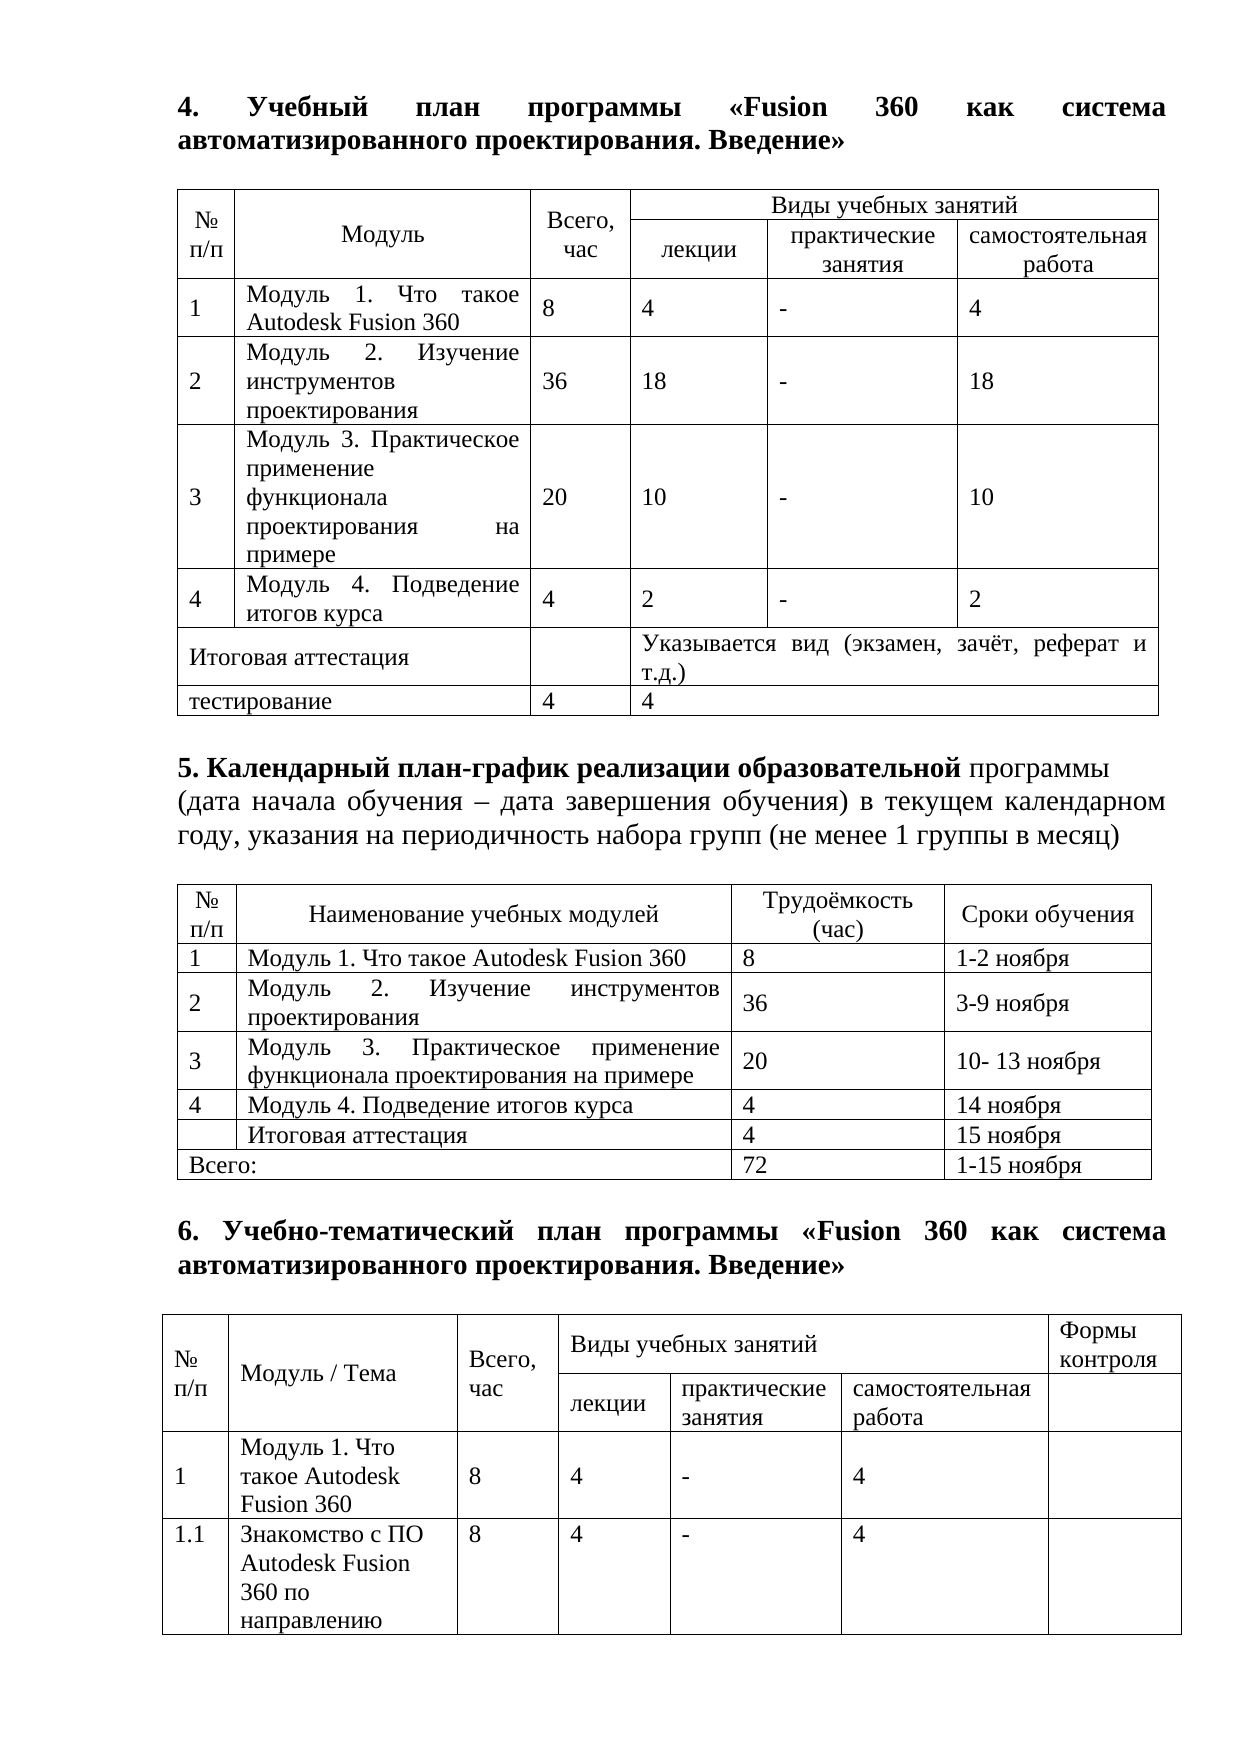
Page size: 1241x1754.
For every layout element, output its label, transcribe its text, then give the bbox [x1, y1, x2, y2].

table_cell Модуль 4. Подведение итогов курса [237, 1090, 731, 1119]
table_cell 2 [178, 337, 234, 423]
table_cell 1 [178, 279, 234, 336]
table_cell 8 [458, 1519, 558, 1634]
table_cell 2 [178, 973, 236, 1031]
table_cell Указывается вид (экзамен, зачёт, реферат и т.д.) [631, 628, 1158, 685]
table_cell 4 [559, 1519, 670, 1634]
table_cell Всего: [178, 1150, 731, 1179]
table_cell 4 [732, 1090, 944, 1119]
table_cell 3-9 ноября [945, 973, 1151, 1031]
table_cell 2 [631, 569, 767, 627]
table_header Модуль / Тема [229, 1315, 457, 1431]
table_cell 4 [631, 279, 767, 336]
table_cell 10- 13 ноября [945, 1032, 1151, 1089]
table_cell 4 [559, 1432, 670, 1518]
table_header Сроки обучения [945, 885, 1151, 942]
table_cell 36 [732, 973, 944, 1031]
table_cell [229, 1519, 457, 1634]
table_cell Итоговая аттестация [178, 628, 530, 685]
table_cell [1049, 1432, 1181, 1518]
table_cell 4 [178, 569, 234, 627]
table_cell 15 ноября [945, 1120, 1151, 1149]
table_cell - [768, 425, 957, 568]
table_cell 4 [531, 686, 630, 715]
table_header Всего, час [458, 1315, 558, 1431]
table_cell Модуль 1. Что такое Autodesk Fusion 360 [229, 1432, 457, 1518]
table_header № п/п [163, 1315, 228, 1431]
table_cell 1-2 ноября [945, 944, 1151, 972]
table_header Всего, час [531, 190, 630, 278]
table_cell 10 [958, 425, 1158, 568]
table_cell 20 [732, 1032, 944, 1089]
table_header Формы контроля [1049, 1315, 1181, 1372]
table_cell лекции [631, 220, 767, 278]
table_cell лекции [559, 1374, 670, 1431]
table_header № п/п [178, 190, 234, 278]
table_cell Модуль 1. Что такое Autodesk Fusion 360 [237, 944, 731, 972]
table_cell 4 [732, 1120, 944, 1149]
table_cell 1 [178, 944, 236, 972]
table_cell Модуль 4. Подведение итогов курса [235, 569, 530, 627]
table_cell практические занятия [671, 1374, 841, 1431]
table_cell 2 [958, 569, 1158, 627]
table_cell тестирование [178, 686, 530, 715]
table_cell Модуль 3. Практическое применение функционала проектирования на примере [237, 1032, 731, 1089]
table_cell Итоговая аттестация [237, 1120, 731, 1149]
table_cell 20 [531, 425, 630, 568]
table_cell Модуль 2. Изучение инструментов проектирования [235, 337, 530, 423]
table_cell Модуль 2. Изучение инструментов проектирования [237, 973, 731, 1031]
table_header Наименование учебных модулей [237, 885, 731, 942]
table_cell Модуль 1. Что такое Autodesk Fusion 360 [235, 279, 530, 336]
table_cell - [671, 1432, 841, 1518]
table_cell 18 [958, 337, 1158, 423]
table_cell - [768, 569, 957, 627]
table_cell 14 ноября [945, 1090, 1151, 1119]
table_header Виды учебных занятий [559, 1315, 1048, 1372]
table_cell 72 [732, 1150, 944, 1179]
table_cell 4 [842, 1519, 1048, 1634]
table_cell [1049, 1374, 1181, 1431]
table_cell 18 [631, 337, 767, 423]
table_header Модуль [235, 190, 530, 278]
table_cell самостоятельная работа [958, 220, 1158, 278]
table_cell - [768, 279, 957, 336]
table_cell 4 [531, 569, 630, 627]
table_cell Модуль 3. Практическое применение функционала проектирования на примере [235, 425, 530, 568]
table_cell самостоятельная работа [842, 1374, 1048, 1431]
table_cell 10 [631, 425, 767, 568]
table_header № п/п [178, 885, 236, 942]
table_cell 1 [163, 1432, 228, 1518]
table_cell 8 [732, 944, 944, 972]
text 6. Учебно-тематический план программы «Fusion 360 как система автоматизированного проектирования. Введение» [177, 1213, 1167, 1280]
text 4. Учебный план программы «Fusion 360 как система автоматизированного проектирования. Введение» [177, 89, 1167, 156]
table_cell [1049, 1519, 1181, 1634]
text (дата начала обучения – дата завершения обучения) в текущем календарном году, указания на периодичность набора групп (не менее 1 группы в месяц) [177, 783, 1167, 850]
table_cell 3 [178, 425, 234, 568]
table_cell 4 [631, 686, 1158, 715]
table_cell 36 [531, 337, 630, 423]
table_header Трудоёмкость (час) [732, 885, 944, 942]
table_cell [178, 1120, 236, 1149]
table_cell 3 [178, 1032, 236, 1089]
table_header Виды учебных занятий [631, 190, 1158, 219]
table_cell - [768, 337, 957, 423]
table_cell практические занятия [768, 220, 957, 278]
table_cell 1-15 ноября [945, 1150, 1151, 1179]
table_cell 4 [958, 279, 1158, 336]
table_cell [531, 628, 630, 685]
table_cell 4 [178, 1090, 236, 1119]
text 5. Календарный план-график реализации образовательной программы [177, 750, 1167, 783]
table_cell 1.1 [163, 1519, 228, 1634]
table_cell 8 [458, 1432, 558, 1518]
table_cell - [671, 1519, 841, 1634]
table_cell 8 [531, 279, 630, 336]
table_cell 4 [842, 1432, 1048, 1518]
